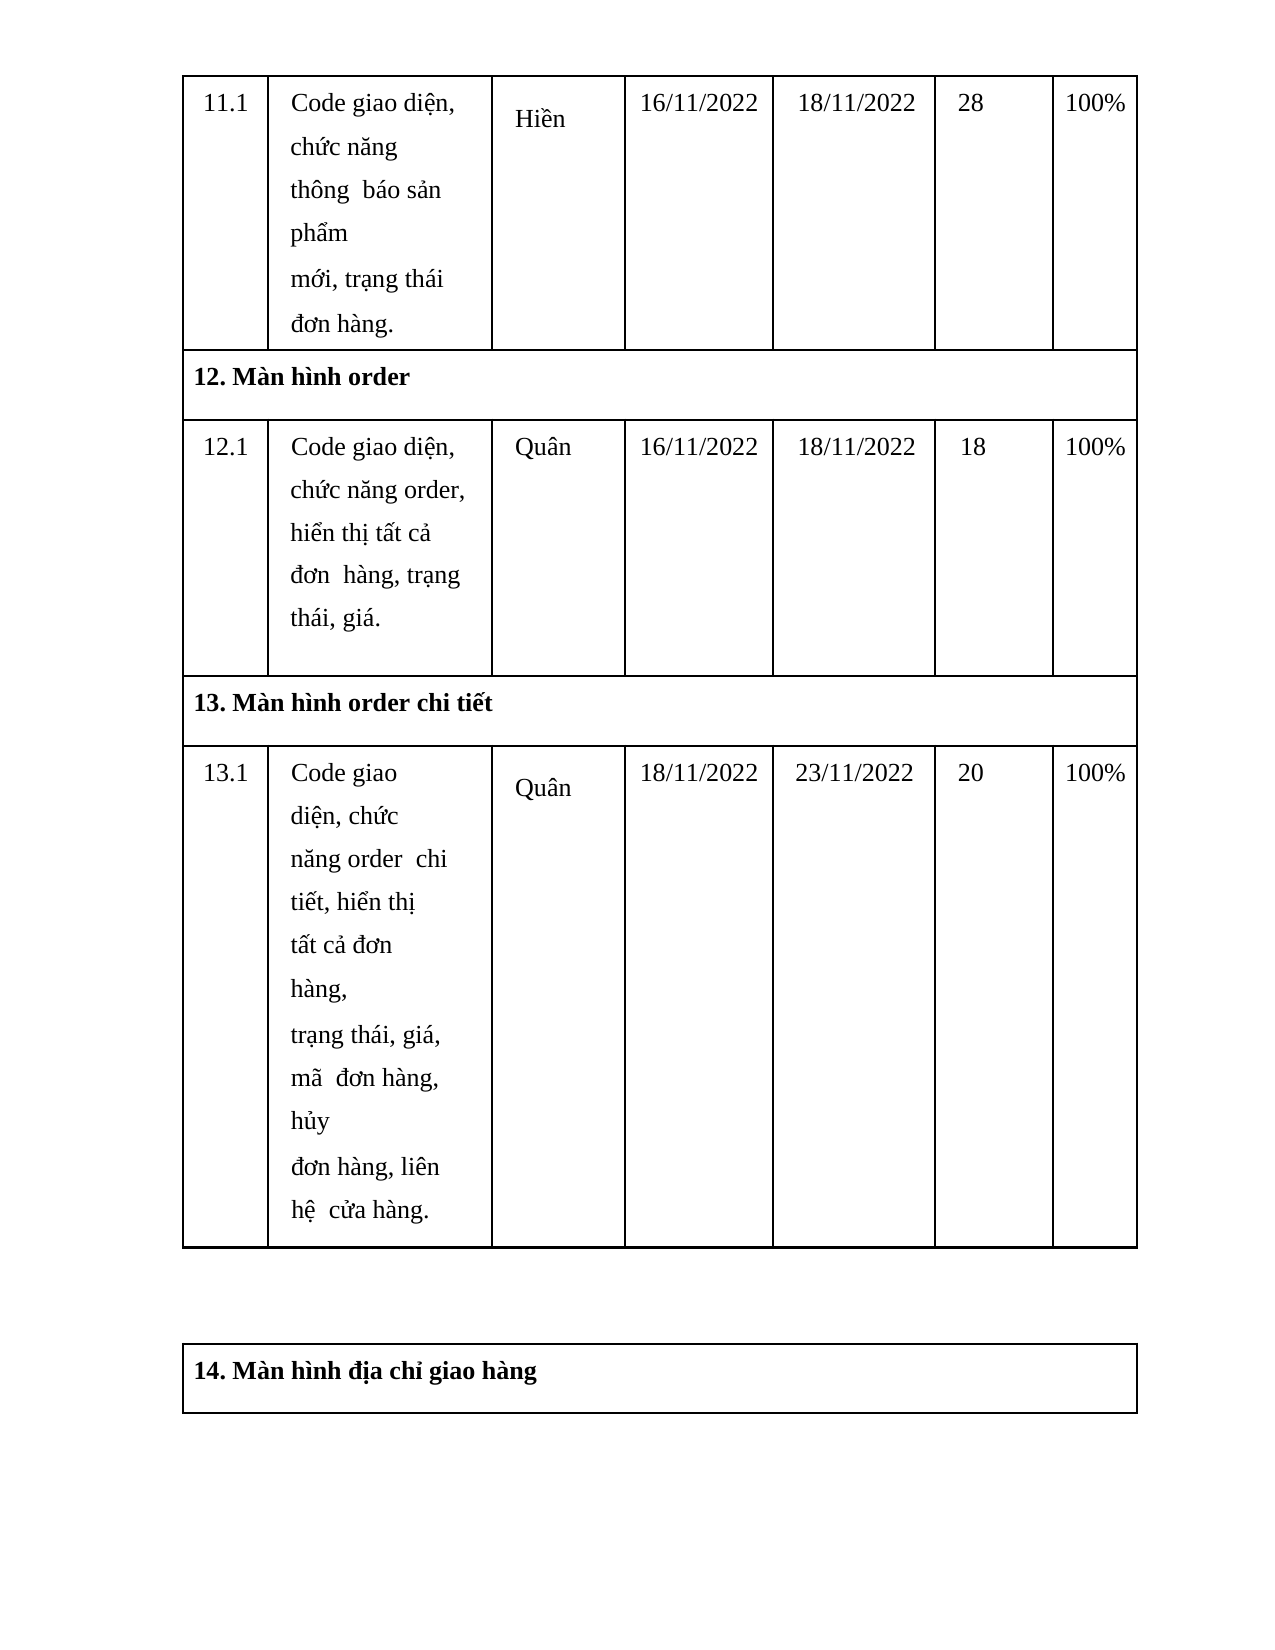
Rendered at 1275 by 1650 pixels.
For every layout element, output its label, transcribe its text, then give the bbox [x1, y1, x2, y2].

table_cell 20 [936, 747, 1052, 1246]
table_cell 13. Màn hình order chi tiết [184, 677, 1136, 744]
table_cell 100% [1054, 747, 1136, 1246]
table_cell Quân [493, 747, 624, 1246]
table_cell 12.1 [184, 421, 267, 675]
table_cell 12. Màn hình order [184, 351, 1136, 418]
table_cell Code giao diện, chức năng order, hiển thị tất cả đơn hàng, trạng thái, giá. [269, 421, 491, 675]
table_cell Hiền [493, 77, 624, 349]
table_cell 23/11/2022 [774, 747, 934, 1246]
table_cell 18/11/2022 [774, 77, 934, 349]
table_header 14. Màn hình địa chỉ giao hàng [184, 1345, 1136, 1412]
table_cell 100% [1054, 421, 1136, 675]
table_cell 18/11/2022 [626, 747, 772, 1246]
table_cell 11.1 [184, 77, 267, 349]
table_cell Code giao diện, chức năng order chi tiết, hiển thị tất cả đơn hàng, trạng thái, giá, mã đơn hàng, hủy đơn hàng, liên hệ cửa hàng. [269, 747, 491, 1246]
table_cell Code giao diện, chức năng thông báo sản phẩm mới, trạng thái đơn hàng. [269, 77, 491, 349]
table_cell 16/11/2022 [626, 421, 772, 675]
table_cell 16/11/2022 [626, 77, 772, 349]
table_cell 13.1 [184, 747, 267, 1246]
table_cell Quân [493, 421, 624, 675]
table_cell 18 [936, 421, 1052, 675]
table_cell 100% [1054, 77, 1136, 349]
table_cell 28 [936, 77, 1052, 349]
table_cell 18/11/2022 [774, 421, 934, 675]
